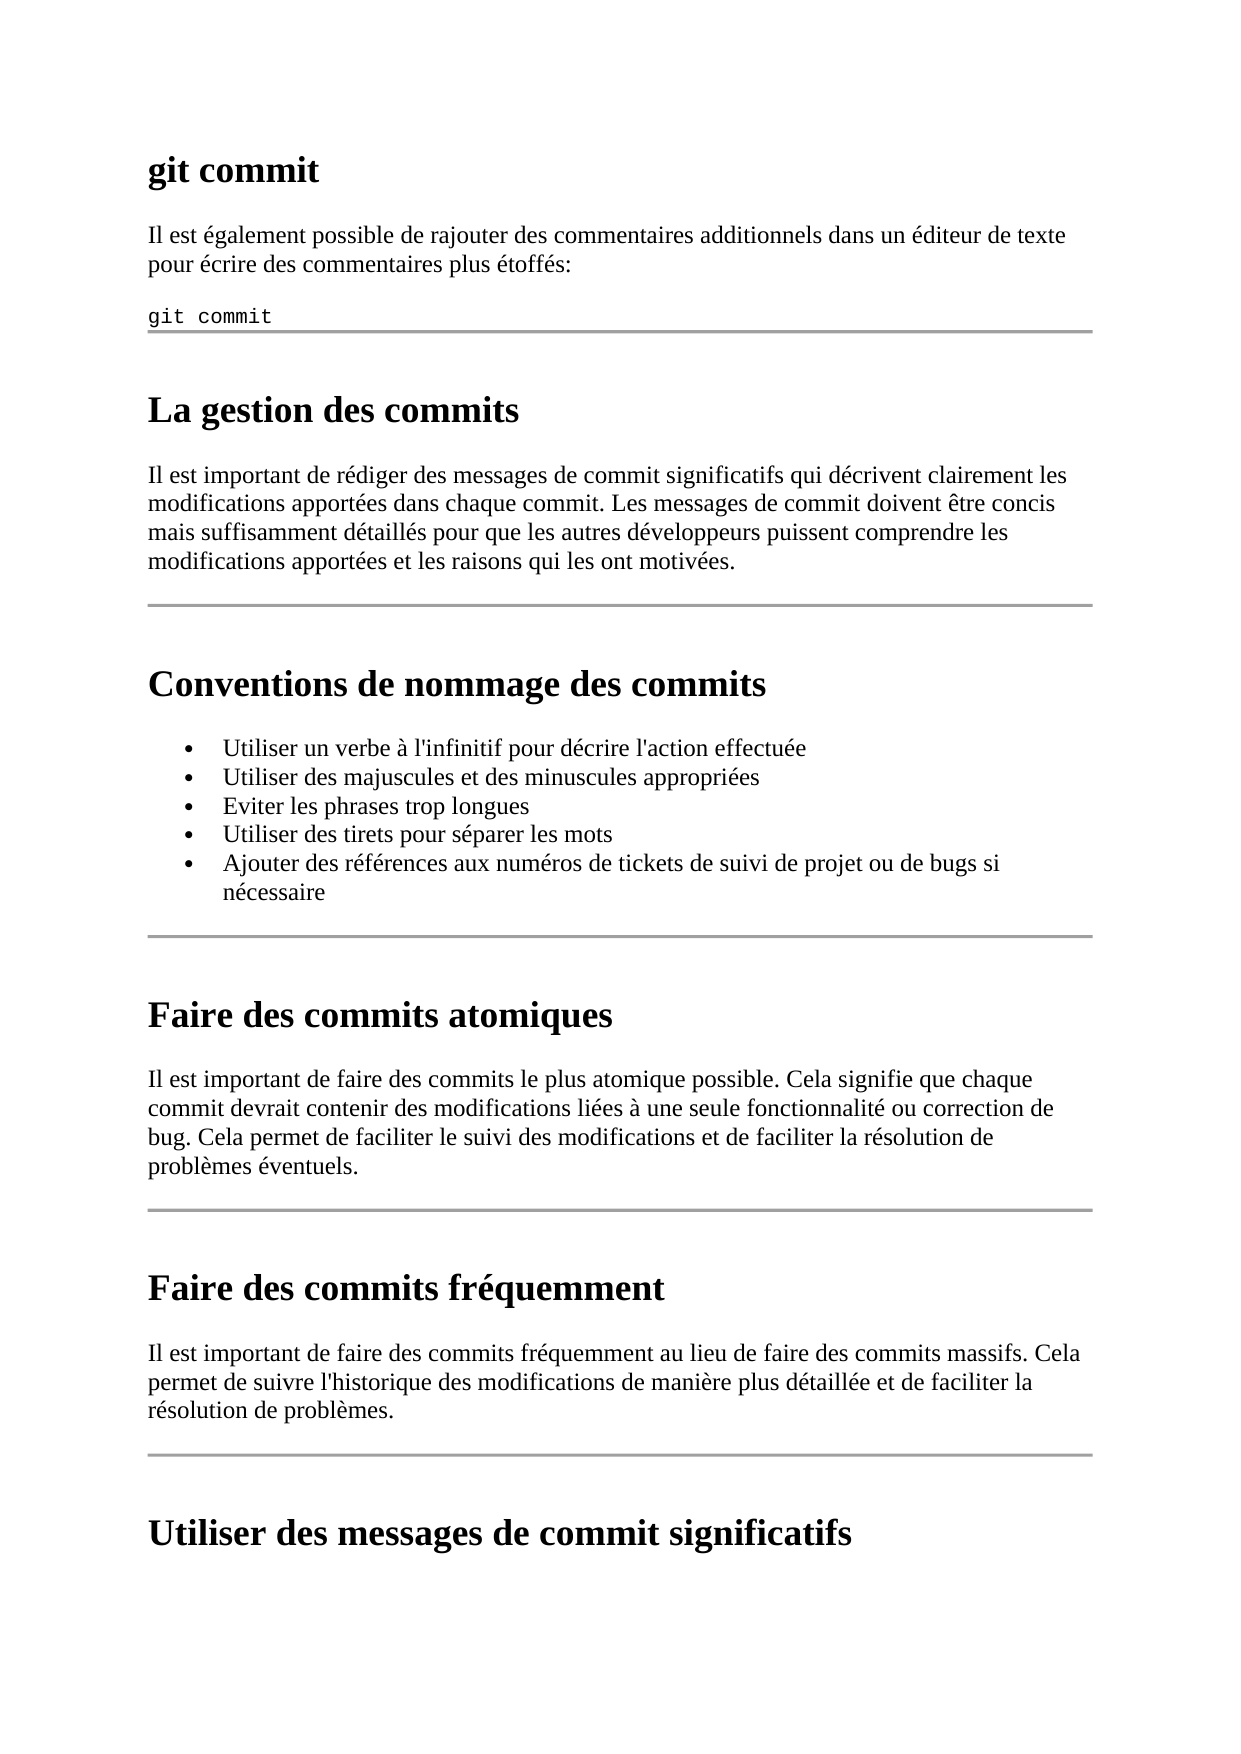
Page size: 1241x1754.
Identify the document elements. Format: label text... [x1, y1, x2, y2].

list Ajouter des références aux numéros de tickets de suivi de projet ou de bugs si nécessaire [185, 848, 1093, 906]
text git commit [148, 307, 1093, 330]
list Eviter les phrases trop longues [185, 791, 1093, 819]
text git commit [148, 148, 1093, 191]
text Conventions de nommage des commits [148, 661, 1093, 704]
text Utiliser des messages de commit significatifs [148, 1511, 1093, 1554]
text Il est important de faire des commits fréquemment au lieu de faire des commits massifs. Cela permet de suivre l'historique des modifications de manière plus détaillée et de faciliter la résolution de problèmes. [148, 1338, 1093, 1424]
list Utiliser des majuscules et des minuscules appropriées [185, 762, 1093, 791]
text Il est important de faire des commits le plus atomique possible. Cela signifie que chaque commit devrait contenir des modifications liées à une seule fonctionnalité ou correction de bug. Cela permet de faciliter le suivi des modifications et de faciliter la résolution de problèmes éventuels. [148, 1064, 1093, 1179]
text Faire des commits fréquemment [148, 1266, 1093, 1309]
list Utiliser des tirets pour séparer les mots [185, 819, 1093, 848]
text Il est important de rédiger des messages de commit significatifs qui décrivent clairement les modifications apportées dans chaque commit. Les messages de commit doivent être concis mais suffisamment détaillés pour que les autres développeurs puissent comprendre les modifications apportées et les raisons qui les ont motivées. [148, 460, 1093, 575]
list Utiliser un verbe à l'infinitif pour décrire l'action effectuée [185, 733, 1093, 762]
text Il est également possible de rajouter des commentaires additionnels dans un éditeur de texte pour écrire des commentaires plus étoffés: [148, 220, 1093, 277]
text Faire des commits atomiques [148, 992, 1093, 1035]
text La gestion des commits [148, 387, 1093, 431]
